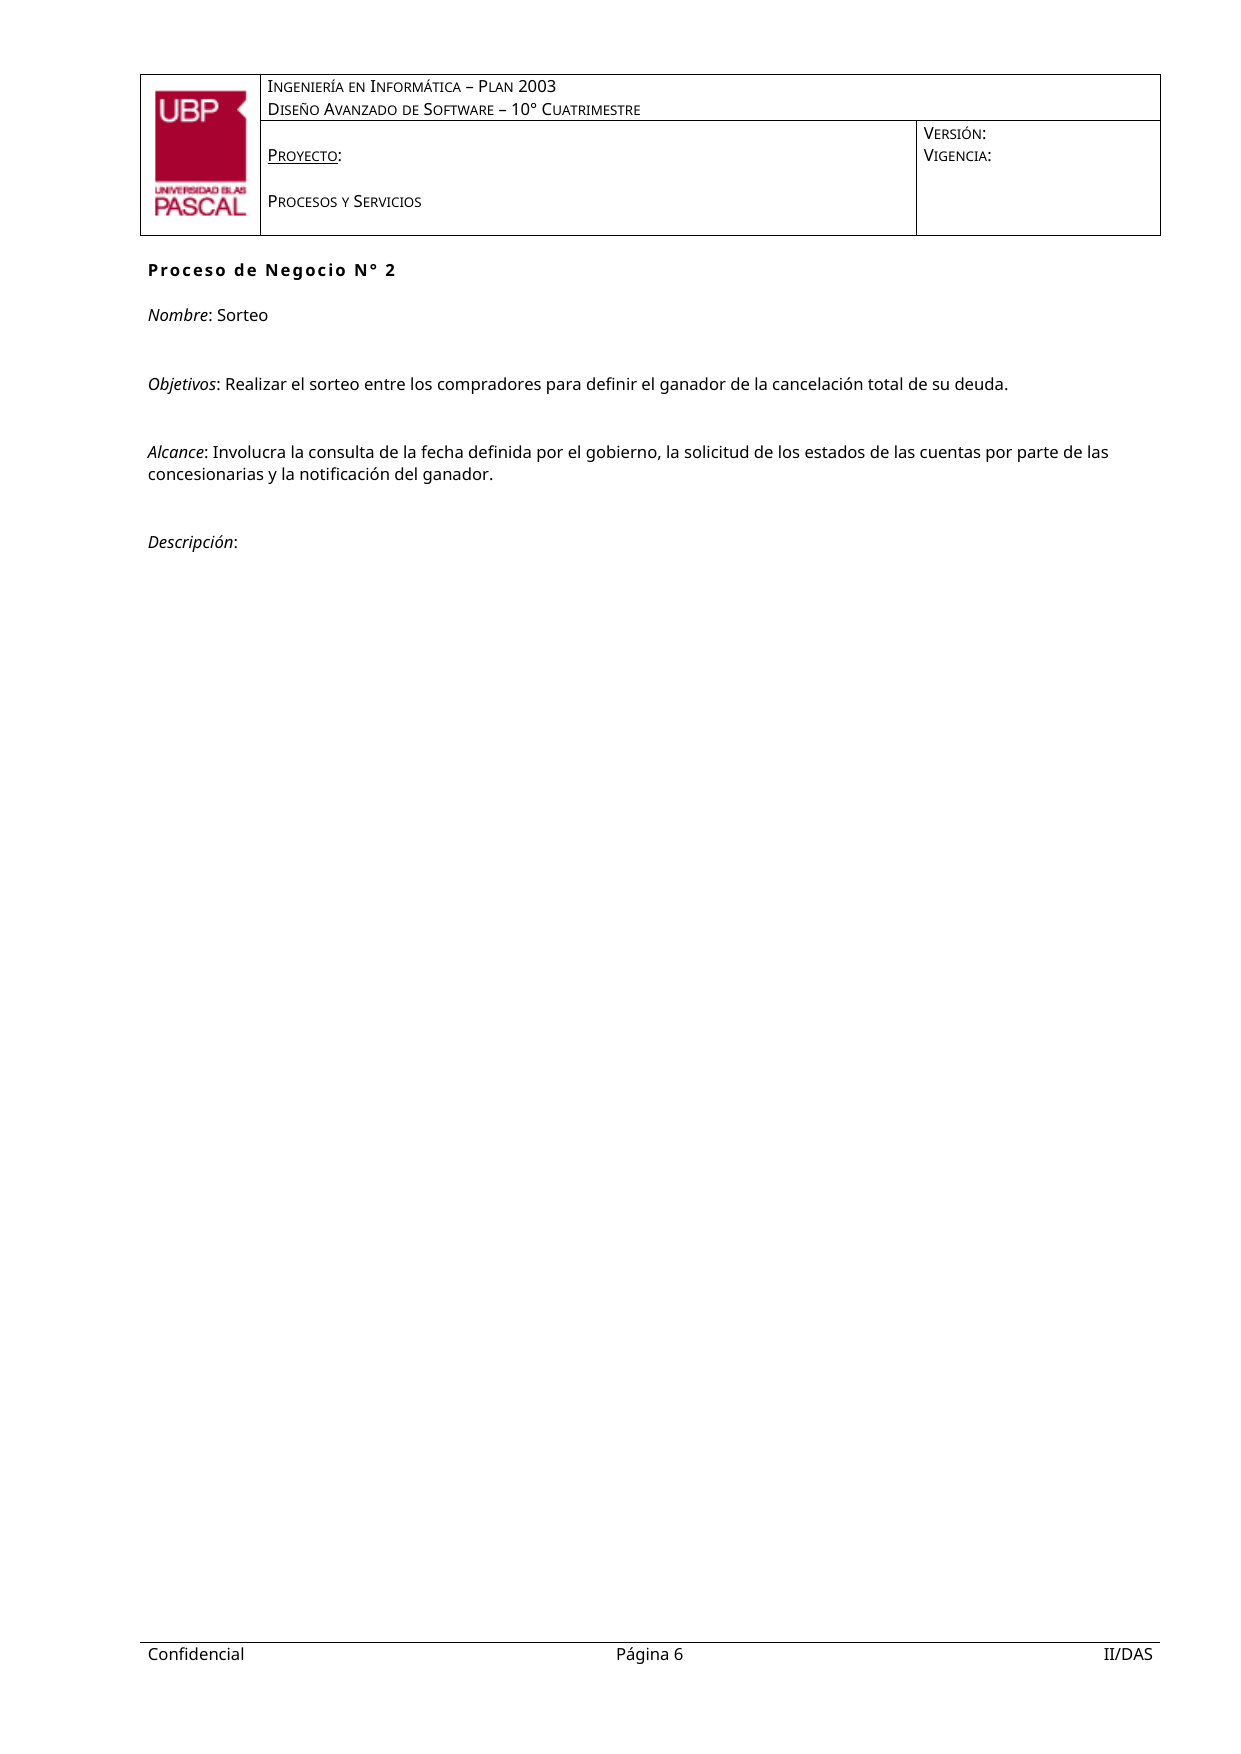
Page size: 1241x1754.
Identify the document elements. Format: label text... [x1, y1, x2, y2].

text Descripción: [148, 531, 1152, 554]
subtitle Proceso de Negocio N° 2 [148, 259, 1152, 281]
picture [154, 90, 247, 219]
text Objetivos: Realizar el sorteo entre los compradores para definir el ganador de la cancelación total de su deuda. [148, 372, 1152, 395]
text Nombre: Sorteo [148, 304, 1152, 327]
text Alcance: Involucra la consulta de la fecha definida por el gobierno, la solicitud de los estados de las cuentas por parte de las concesionarias y la notificación del ganador. [148, 440, 1152, 486]
